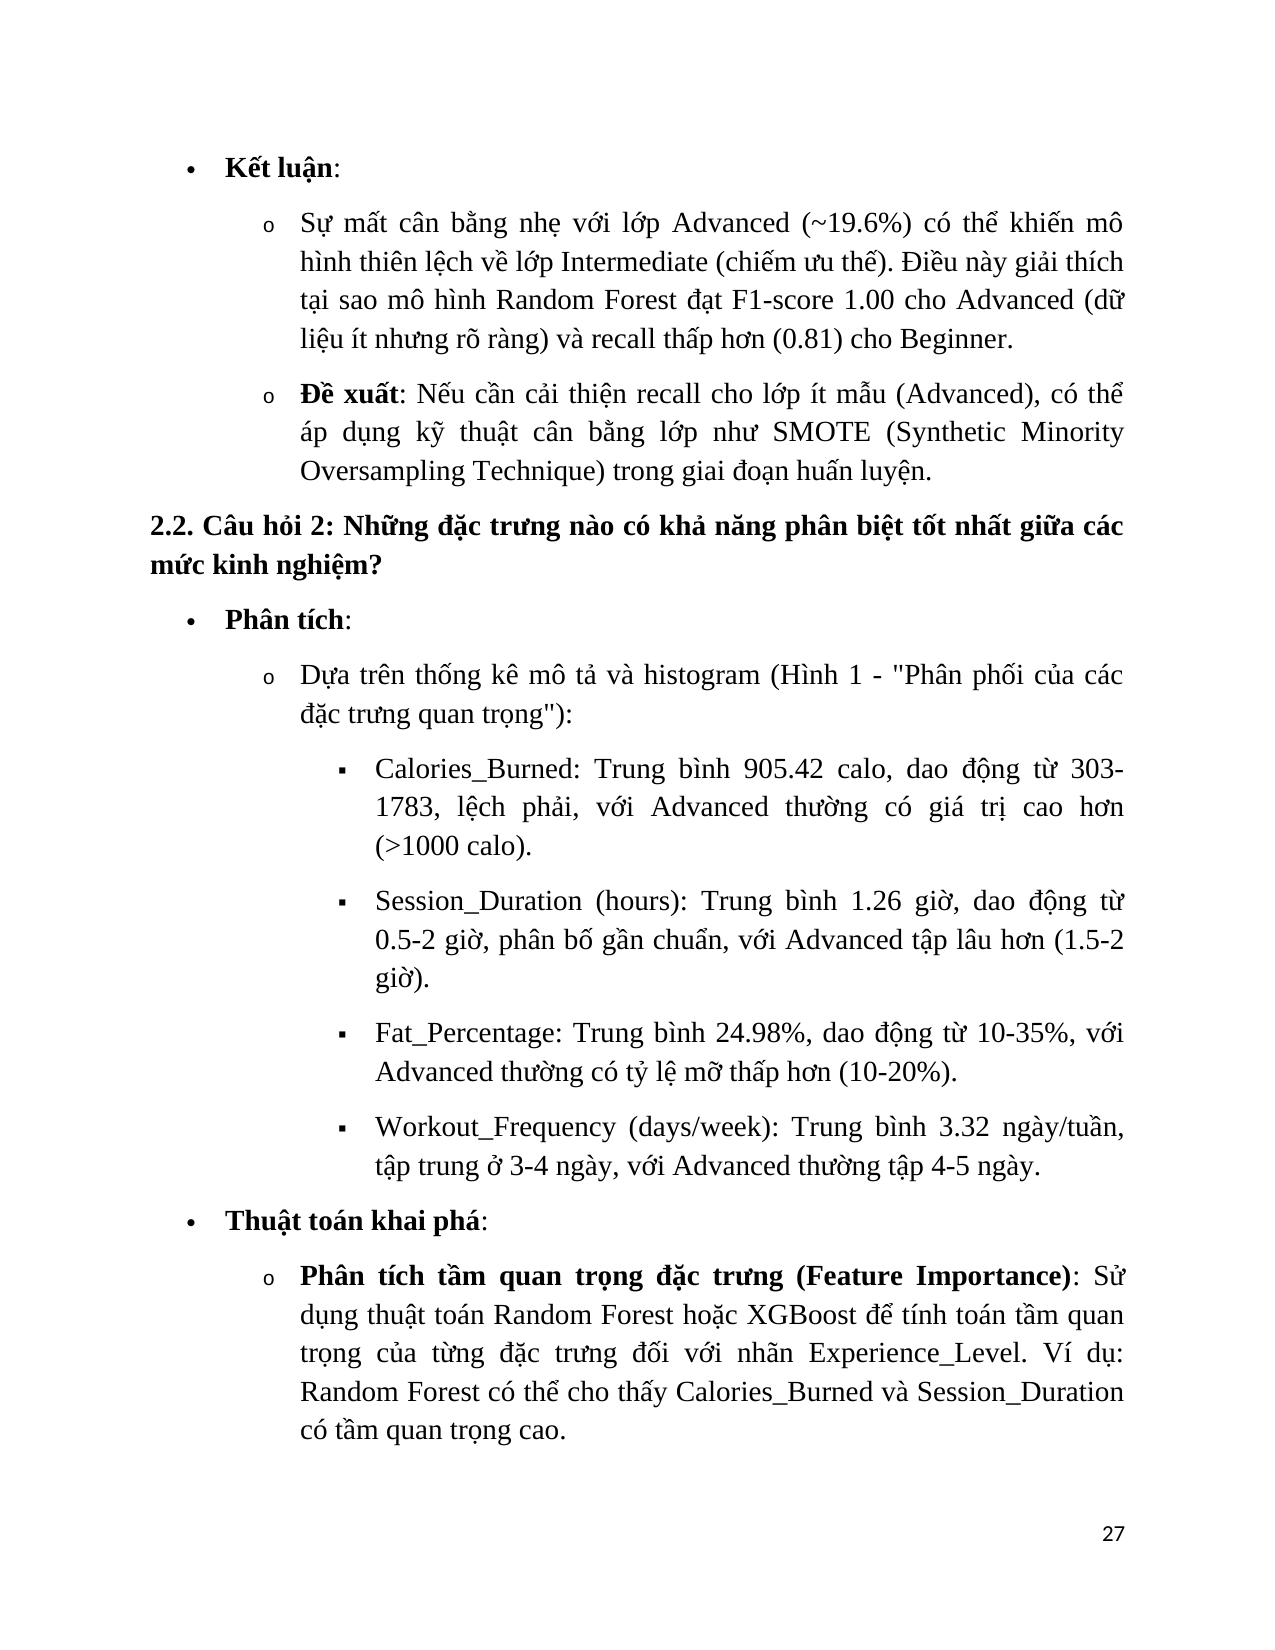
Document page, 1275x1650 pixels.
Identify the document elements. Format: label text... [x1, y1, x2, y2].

list Dựa trên thống kê mô tả và histogram (Hình 1 - "Phân phối của các đặc trưng quan trọng"): [262, 657, 1125, 729]
text 2.2. Câu hỏi 2: Những đặc trưng nào có khả năng phân biệt tốt nhất giữa các mức kinh nghiệm? [150, 508, 1125, 580]
list Calories_Burned: Trung bình 905.42 calo, dao động từ 303-1783, lệch phải, với Advanced thường có giá trị cao hơn (>1000 calo). [337, 751, 1125, 862]
list Phân tích: [187, 602, 1125, 636]
list Session_Duration (hours): Trung bình 1.26 giờ, dao động từ 0.5-2 giờ, phân bố gần chuẩn, với Advanced tập lâu hơn (1.5-2 giờ). [337, 883, 1125, 994]
list Sự mất cân bằng nhẹ với lớp Advanced (~19.6%) có thể khiến mô hình thiên lệch về lớp Intermediate (chiếm ưu thế). Điều này giải thích tại sao mô hình Random Forest đạt F1-score 1.00 cho Advanced (dữ liệu ít nhưng rõ ràng) và recall thấp hơn (0.81) cho Beginner. [262, 205, 1125, 354]
list Workout_Frequency (days/week): Trung bình 3.32 ngày/tuần, tập trung ở 3-4 ngày, với Advanced thường tập 4-5 ngày. [337, 1109, 1125, 1181]
list Phân tích tầm quan trọng đặc trưng (Feature Importance): Sử dụng thuật toán Random Forest hoặc XGBoost để tính toán tầm quan trọng của từng đặc trưng đối với nhãn Experience_Level. Ví dụ: Random Forest có thể cho thấy Calories_Burned và Session_Duration có tầm quan trọng cao. [262, 1258, 1125, 1446]
list Kết luận: [187, 150, 1125, 183]
list Đề xuất: Nếu cần cải thiện recall cho lớp ít mẫu (Advanced), có thể áp dụng kỹ thuật cân bằng lớp như SMOTE (Synthetic Minority Oversampling Technique) trong giai đoạn huấn luyện. [262, 376, 1125, 487]
list Fat_Percentage: Trung bình 24.98%, dao động từ 10-35%, với Advanced thường có tỷ lệ mỡ thấp hơn (10-20%). [337, 1016, 1125, 1088]
list Thuật toán khai phá: [187, 1203, 1125, 1237]
